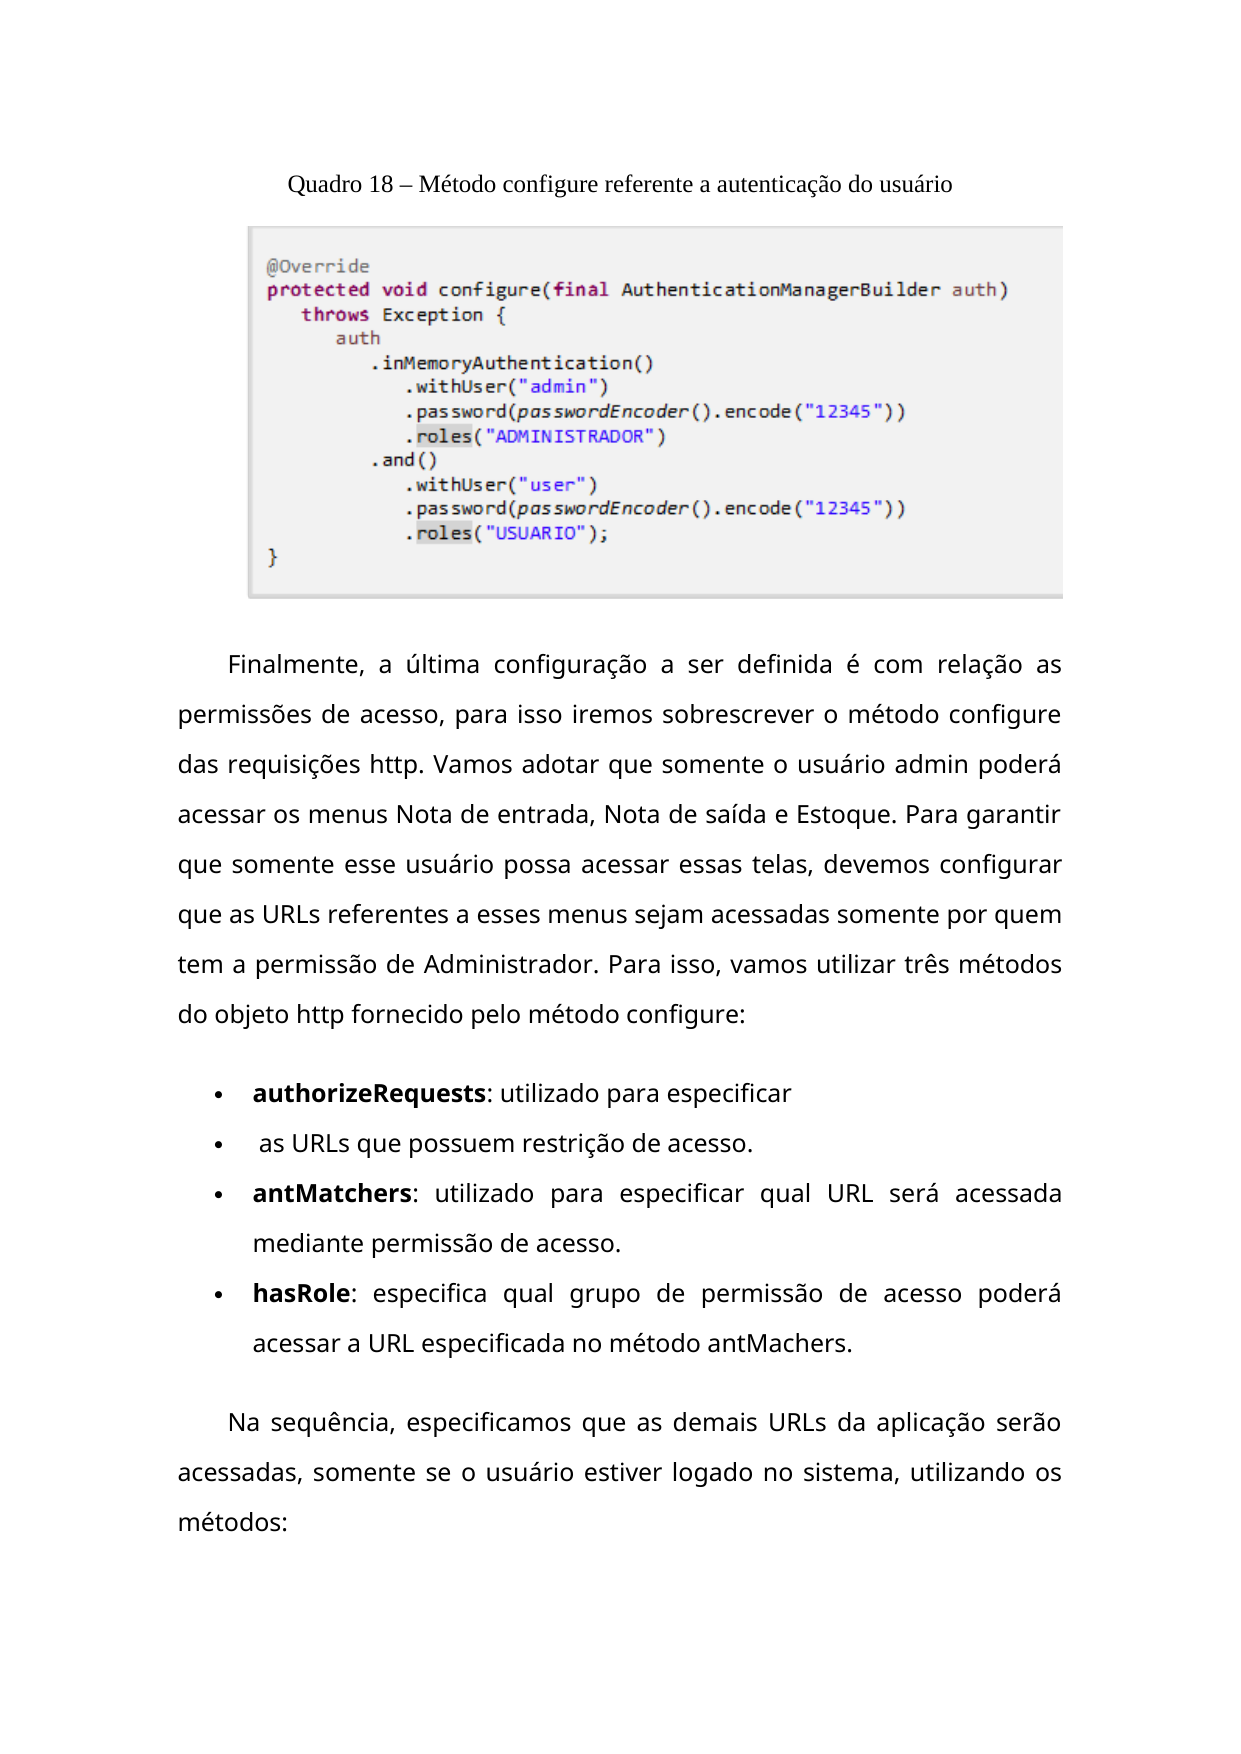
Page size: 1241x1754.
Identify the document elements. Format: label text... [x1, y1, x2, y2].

list authorizeRequests: utilizado para especificar [215, 1060, 1063, 1110]
picture [177, 226, 1063, 602]
text Quadro 18 – Método configure referente a autenticação do usuário [177, 148, 1063, 198]
list hasRole: especifica qual grupo de permissão de acesso poderá acessar a URL especificada no método antMachers. [215, 1260, 1063, 1360]
list antMatchers: utilizado para especificar qual URL será acessada mediante permissão de acesso. [215, 1160, 1063, 1260]
text Finalmente, a última configuração a ser definida é com relação as permissões de acesso, para isso iremos sobrescrever o método configure das requisições http. Vamos adotar que somente o usuário admin poderá acessar os menus Nota de entrada, Nota de saída e Estoque. Para garantir que somente esse usuário possa acessar essas telas, devemos configurar que as URLs referentes a esses menus sejam acessadas somente por quem tem a permissão de Administrador. Para isso, vamos utilizar três métodos do objeto http fornecido pelo método configure: [177, 631, 1063, 1031]
text Na sequência, especificamos que as demais URLs da aplicação serão acessadas, somente se o usuário estiver logado no sistema, utilizando os métodos: [177, 1389, 1063, 1539]
list as URLs que possuem restrição de acesso. [215, 1110, 1063, 1160]
